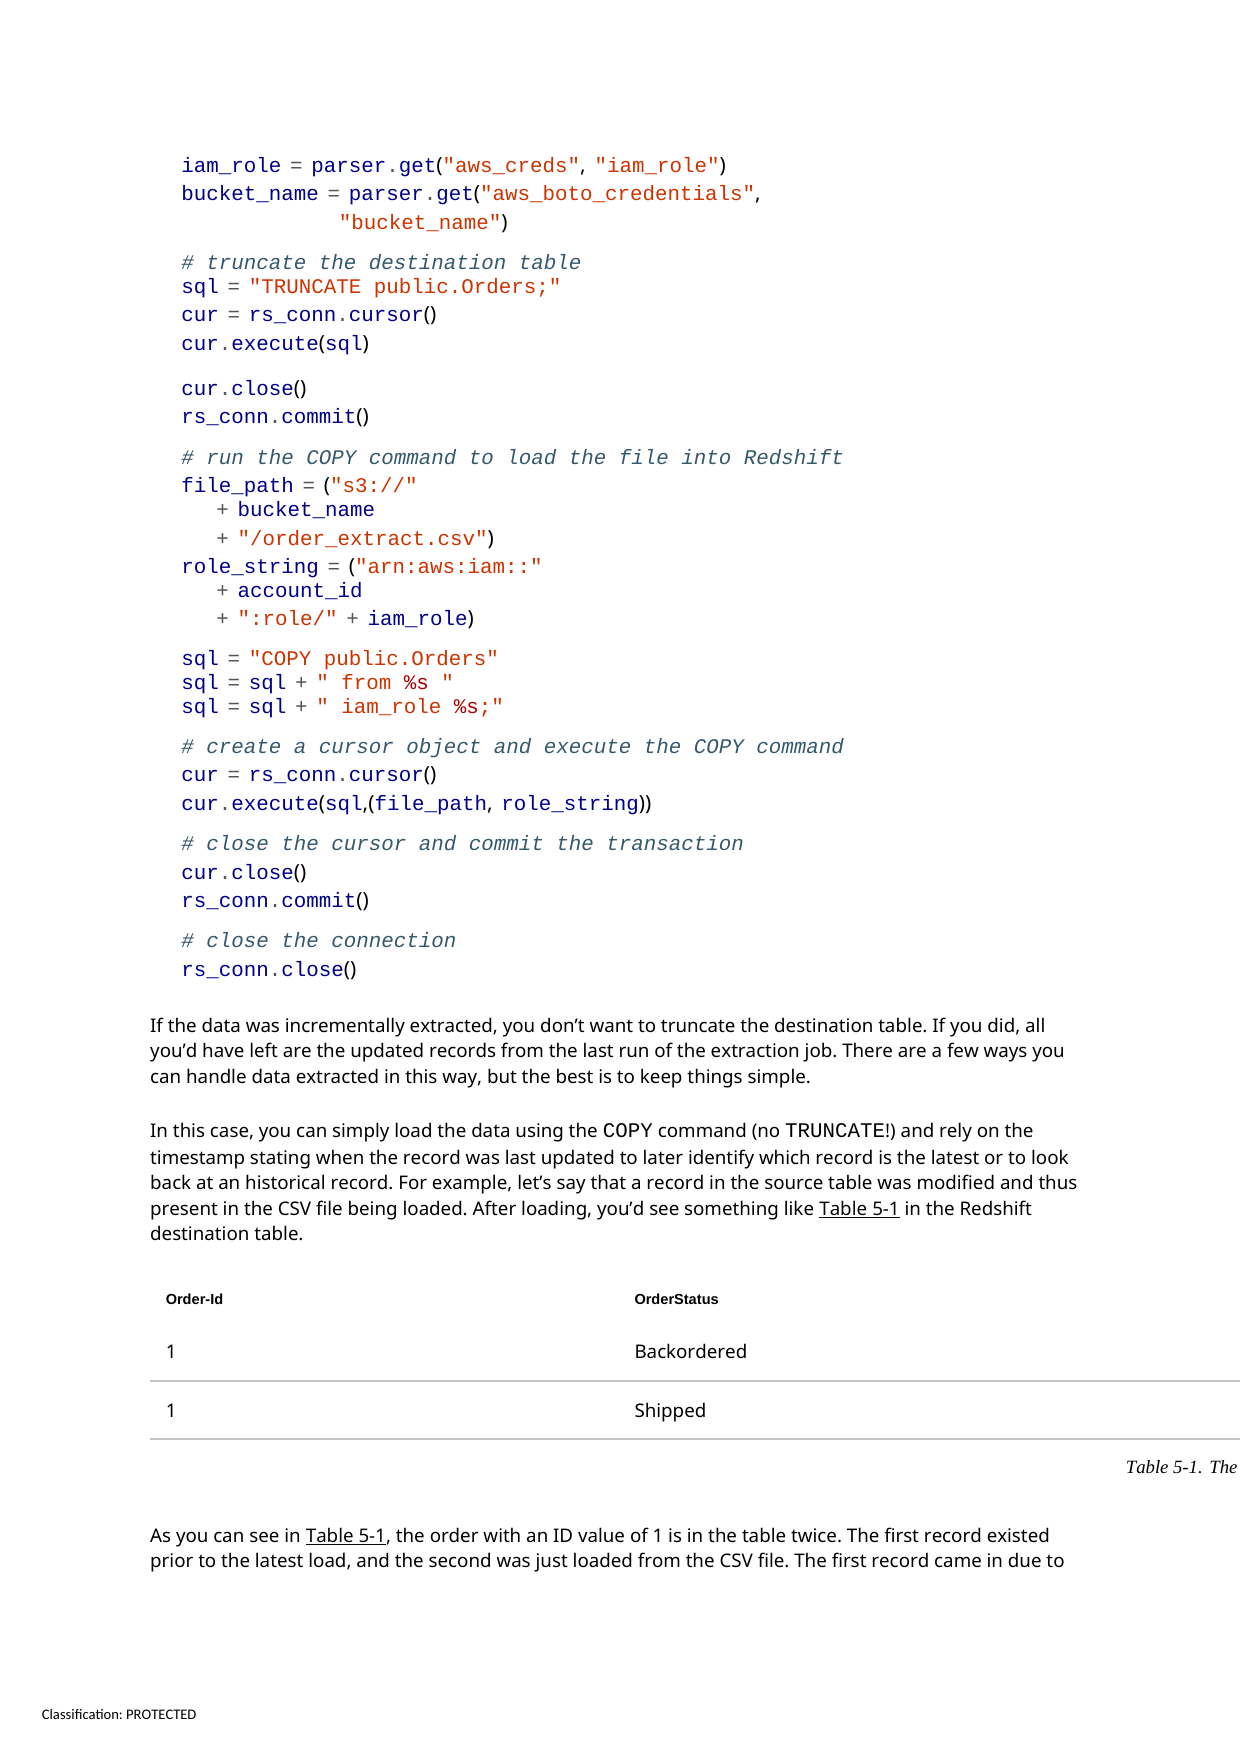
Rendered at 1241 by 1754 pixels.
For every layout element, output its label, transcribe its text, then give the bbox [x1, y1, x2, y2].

text role_string = ("arn:aws:iam::" [181, 551, 1090, 580]
text sql = "TRUNCATE public.Orders;" [181, 276, 1090, 299]
text + ":role/" + iam_role) [181, 603, 1090, 632]
text In this case, you can simply load the data using the COPY command (no TRUNCATE!) and rely on the timestamp stating when the record was last updated to later identify which record is the latest or to look back at an historical record. For example, let’s say that a record in the source table was modified and thus present in the CSV file being loaded. After loading, you’d see something like Table 5-1 in the Redshift destination table. [150, 1118, 1090, 1246]
text sql = "COPY public.Orders" [181, 648, 1090, 672]
text # truncate the destination table [181, 252, 1090, 276]
text + account_id [181, 580, 1090, 603]
text + bucket_name [181, 499, 1090, 523]
text cur = rs_conn.cursor() [181, 759, 1090, 788]
text iam_role = parser.get("aws_creds", "iam_role") [181, 150, 1090, 178]
text rs_conn.commit() [181, 402, 1090, 430]
text sql = sql + " iam_role %s;" [181, 696, 1090, 719]
text cur = rs_conn.cursor() [181, 299, 1090, 328]
text # close the cursor and commit the transaction [181, 833, 1090, 857]
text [150, 1522, 1090, 1573]
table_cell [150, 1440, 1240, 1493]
text # create a cursor object and execute the COPY command [181, 736, 1090, 759]
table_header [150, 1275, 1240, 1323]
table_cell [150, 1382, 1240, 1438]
text cur.execute(sql) [181, 328, 1090, 357]
text rs_conn.commit() [181, 885, 1090, 914]
text cur.execute(sql,(file_path, role_string)) [181, 788, 1090, 817]
text bucket_name = parser.get("aws_boto_credentials", [181, 178, 1090, 207]
text sql = sql + " from %s " [181, 672, 1090, 696]
text # close the connection [181, 931, 1090, 954]
text "bucket_name") [181, 207, 1090, 236]
text If the data was incrementally extracted, you don’t want to truncate the destination table. If you did, all you’d have left are the updated records from the last run of the extraction job. There are a few ways you can handle data extracted in this way, but the best is to keep things simple. [150, 1012, 1090, 1088]
text cur.close() [181, 857, 1090, 885]
text cur.close() [181, 373, 1090, 402]
text rs_conn.close() [181, 954, 1090, 983]
text file_path = ("s3://" [181, 470, 1090, 499]
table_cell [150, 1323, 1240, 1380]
text + "/order_extract.csv") [181, 523, 1090, 551]
text # run the COPY command to load the file into Redshift [181, 447, 1090, 470]
